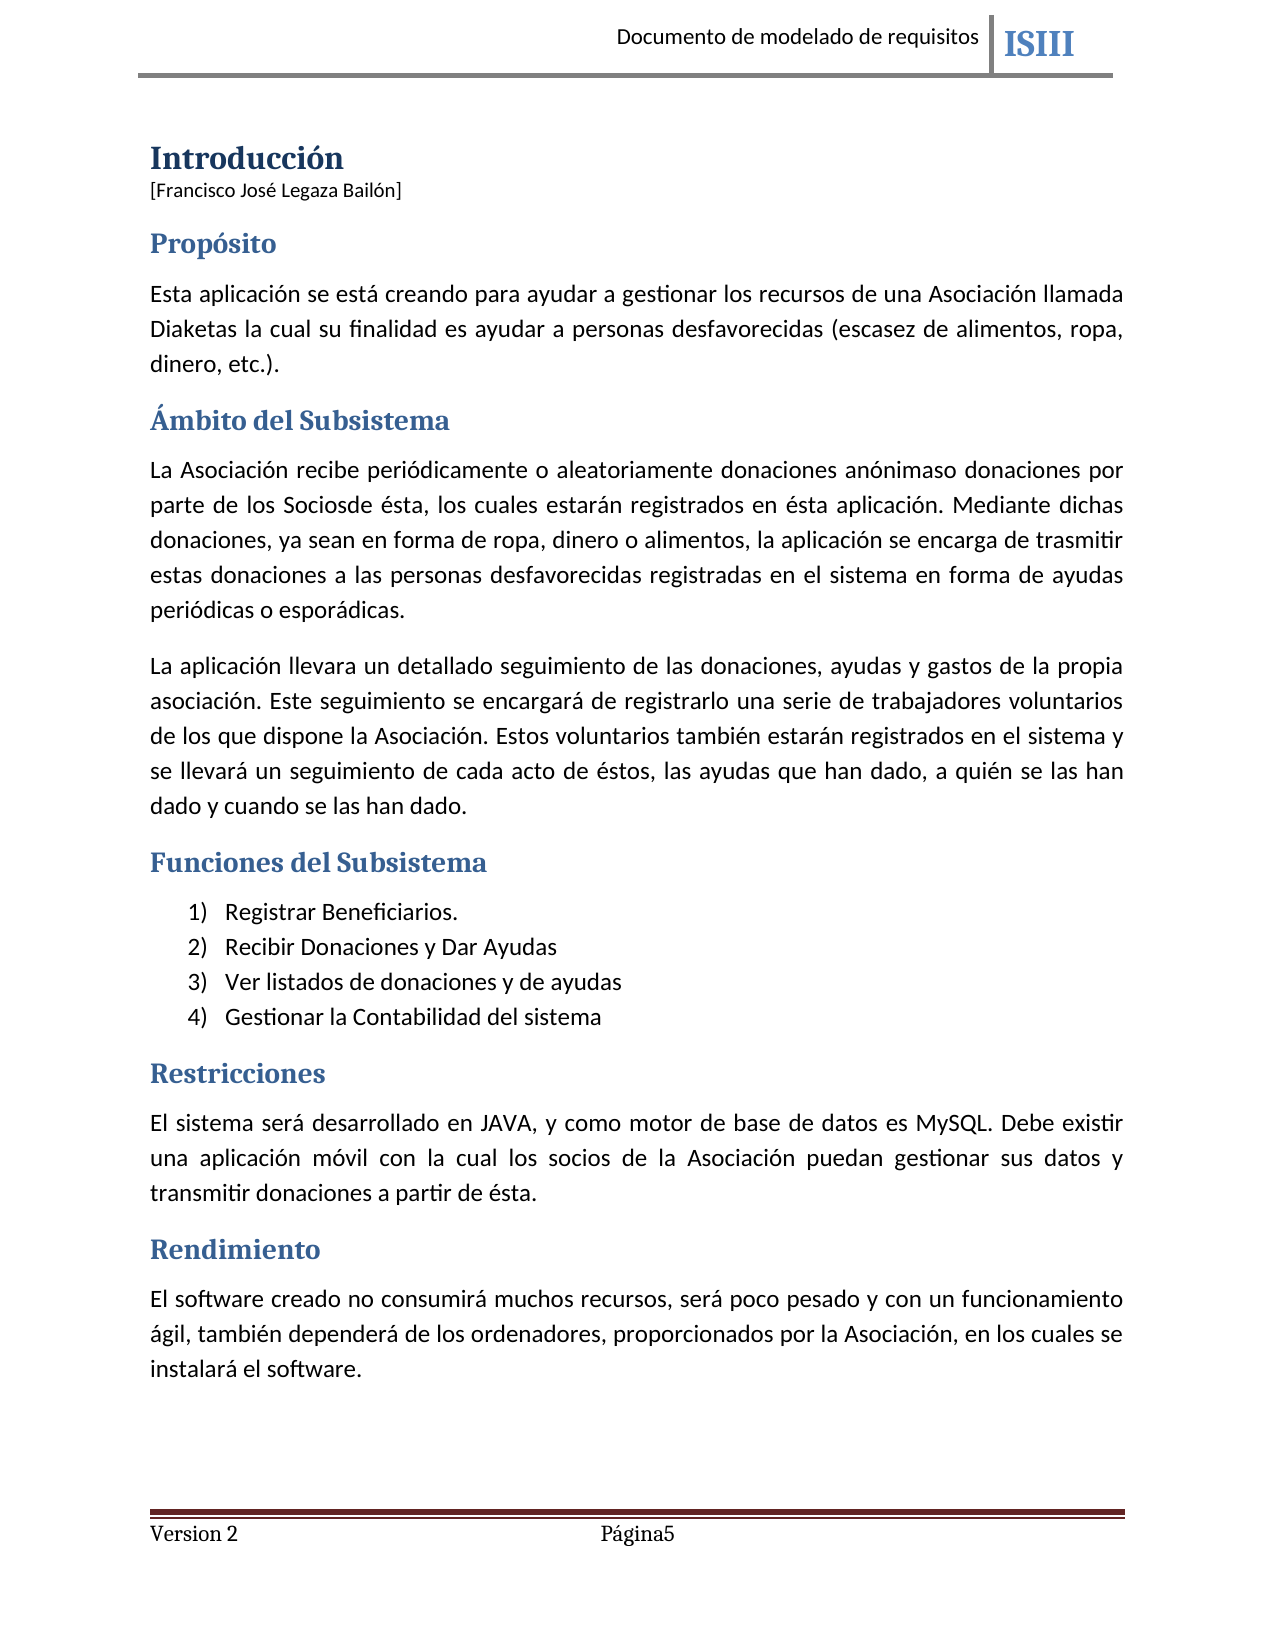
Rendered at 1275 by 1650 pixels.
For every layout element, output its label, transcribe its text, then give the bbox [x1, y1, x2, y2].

subtitle Propósito [150, 228, 1125, 261]
list Registrar Beneficiarios. [187, 896, 1125, 927]
subtitle Funciones del Subsistema [150, 846, 1125, 879]
subtitle Ámbito del Subsistema [150, 404, 1125, 437]
list Ver listados de donaciones y de ayudas [187, 966, 1125, 997]
subtitle Restricciones [150, 1057, 1125, 1091]
text La Asociación recibe periódicamente o aleatoriamente donaciones anónimaso donaciones por parte de los Sociosde ésta, los cuales estarán registrados en ésta aplicación. Mediante dichas donaciones, ya sean en forma de ropa, dinero o alimentos, la aplicación se encarga de trasmitir estas donaciones a las personas desfavorecidas registradas en el sistema en forma de ayudas periódicas o esporádicas. [150, 454, 1125, 625]
text El sistema será desarrollado en JAVA, y como motor de base de datos es MySQL. Debe existir una aplicación móvil con la cual los socios de la Asociación puedan gestionar sus datos y transmitir donaciones a partir de ésta. [150, 1107, 1125, 1208]
text Esta aplicación se está creando para ayudar a gestionar los recursos de una Asociación llamada Diaketas la cual su finalidad es ayudar a personas desfavorecidas (escasez de alimentos, ropa, dinero, etc.). [150, 278, 1125, 378]
list Gestionar la Contabilidad del sistema [187, 1001, 1125, 1032]
text El software creado no consumirá muchos recursos, será poco pesado y con un funcionamiento ágil, también dependerá de los ordenadores, proporcionados por la Asociación, en los cuales se instalará el software. [150, 1283, 1125, 1384]
subtitle Introducción [150, 139, 1125, 178]
text [Francisco José Legaza Bailón] [150, 178, 1125, 203]
subtitle Rendimiento [150, 1233, 1125, 1267]
list Recibir Donaciones y Dar Ayudas [187, 931, 1125, 962]
text La aplicación llevara un detallado seguimiento de las donaciones, ayudas y gastos de la propia asociación. Este seguimiento se encargará de registrarlo una serie de trabajadores voluntarios de los que dispone la Asociación. Estos voluntarios también estarán registrados en el sistema y se llevará un seguimiento de cada acto de éstos, las ayudas que han dado, a quién se las han dado y cuando se las han dado. [150, 650, 1125, 821]
